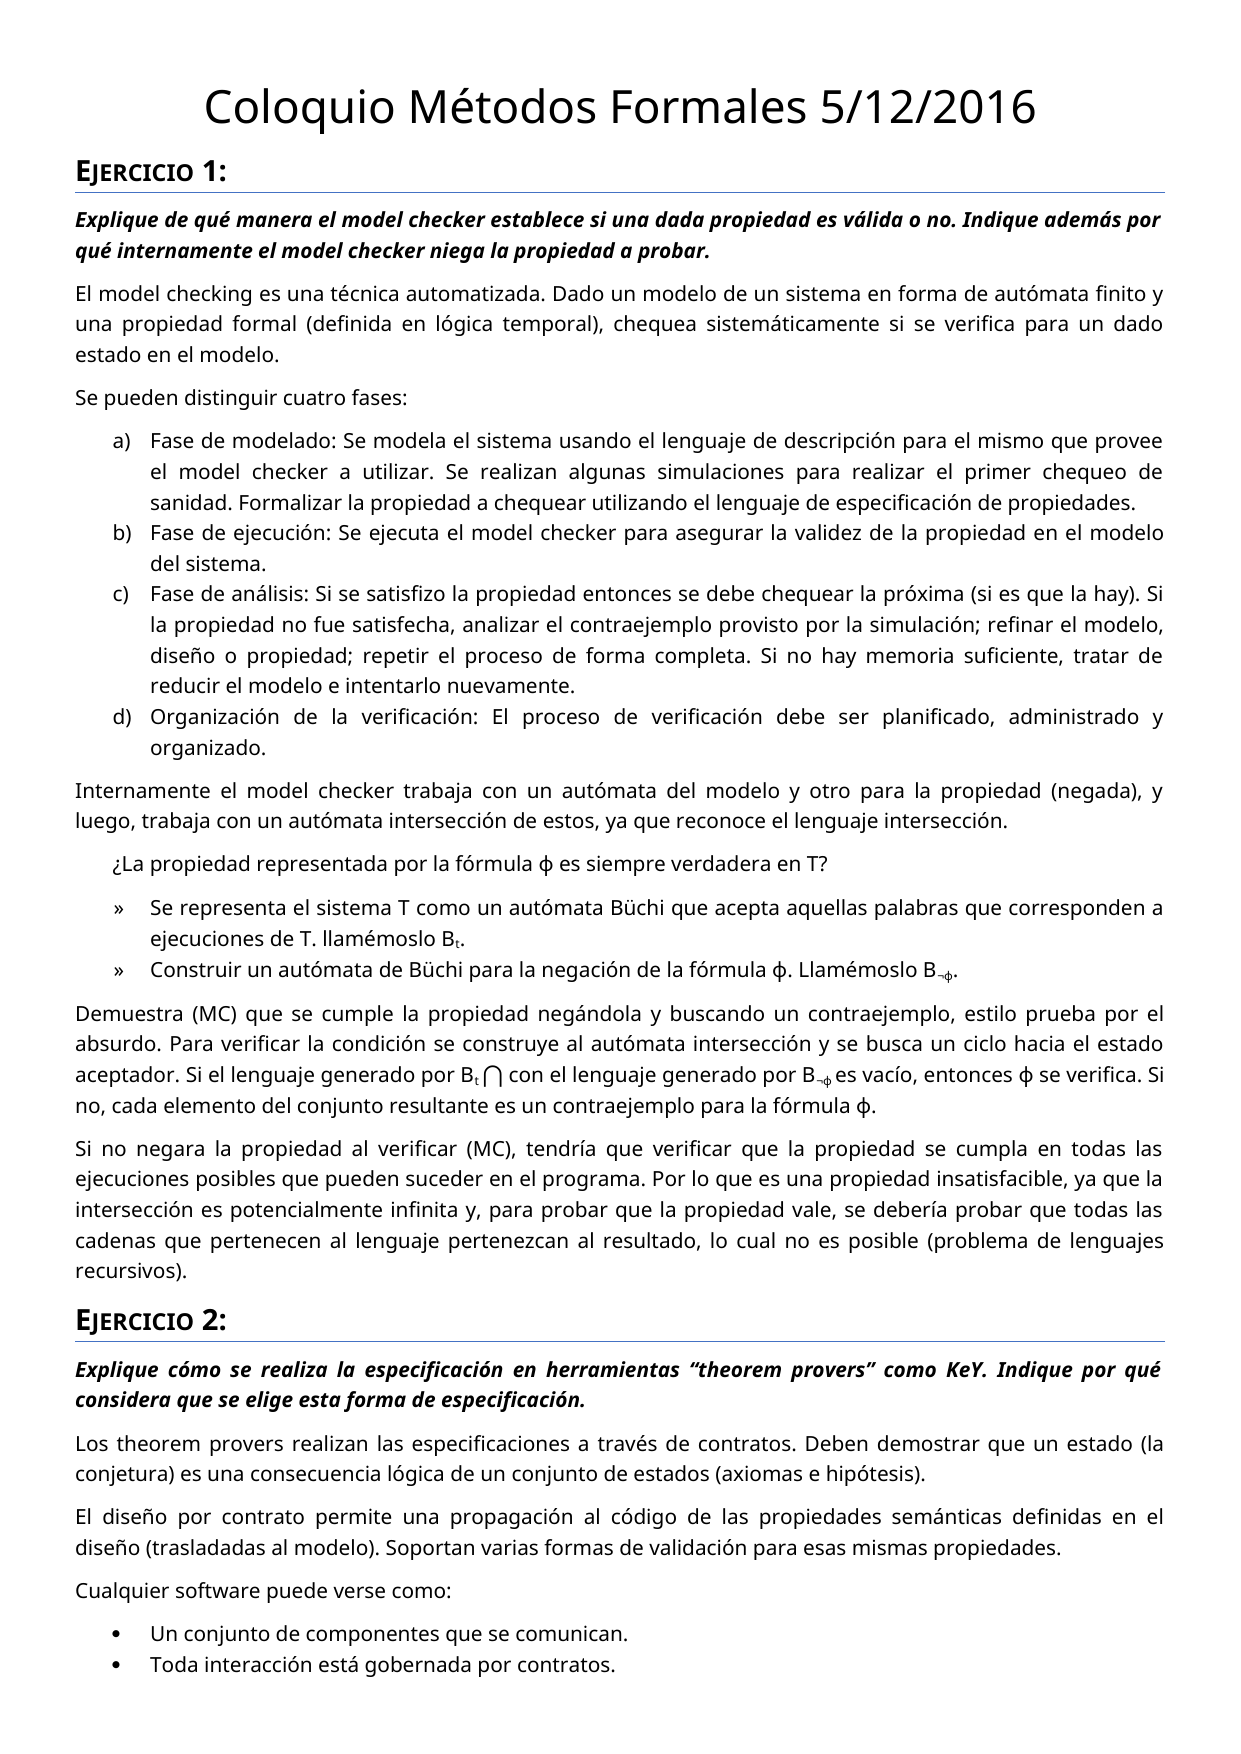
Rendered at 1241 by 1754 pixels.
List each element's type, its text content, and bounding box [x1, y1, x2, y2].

text El diseño por contrato permite una propagación al código de las propiedades semánticas definidas en el diseño (trasladadas al modelo). Soportan varias formas de validación para esas mismas propiedades. [75, 1502, 1165, 1561]
text Internamente el model checker trabaja con un autómata del modelo y otro para la propiedad (negada), y luego, trabaja con un autómata intersección de estos, ya que reconoce el lenguaje intersección. [75, 776, 1165, 835]
text Demuestra (MC) que se cumple la propiedad negándola y buscando un contraejemplo, estilo prueba por el absurdo. Para verificar la condición se construye al autómata intersección y se busca un ciclo hacia el estado aceptador. Si el lenguaje generado por Bt ⋂ con el lenguaje generado por B¬ϕ es vacío, entonces ϕ se verifica. Si no, cada elemento del conjunto resultante es un contraejemplo para la fórmula ϕ. [75, 999, 1165, 1119]
list Toda interacción está gobernada por contratos. [112, 1650, 1165, 1678]
list Se representa el sistema T como un autómata Büchi que acepta aquellas palabras que corresponden a ejecuciones de T. llamémoslo Bt. [112, 893, 1165, 952]
list Construir un autómata de Büchi para la negación de la fórmula ϕ. Llamémoslo B¬ϕ. [112, 955, 1165, 984]
text Cualquier software puede verse como: [75, 1576, 1165, 1604]
list Fase de análisis: Si se satisfizo la propiedad entonces se debe chequear la próxima (si es que la hay). Si la propiedad no fue satisfecha, analizar el contraejemplo provisto por la simulación; refinar el modelo, diseño o propiedad; repetir el proceso de forma completa. Si no hay memoria suficiente, tratar de reducir el modelo e intentarlo nuevamente. [112, 579, 1165, 700]
list Fase de ejecución: Se ejecuta el model checker para asegurar la validez de la propiedad en el modelo del sistema. [112, 518, 1165, 577]
text El model checking es una técnica automatizada. Dado un modelo de un sistema en forma de autómata finito y una propiedad formal (definida en lógica temporal), chequea sistemáticamente si se verifica para un dado estado en el modelo. [75, 279, 1165, 369]
list Un conjunto de componentes que se comunican. [112, 1619, 1165, 1648]
text Los theorem provers realizan las especificaciones a través de contratos. Deben demostrar que un estado (la conjetura) es una consecuencia lógica de un conjunto de estados (axiomas e hipótesis). [75, 1429, 1165, 1488]
list Fase de modelado: Se modela el sistema usando el lenguaje de descripción para el mismo que provee el model checker a utilizar. Se realizan algunas simulaciones para realizar el primer chequeo de sanidad. Formalizar la propiedad a chequear utilizando el lenguaje de especificación de propiedades. [112, 426, 1165, 516]
text Si no negara la propiedad al verificar (MC), tendría que verificar que la propiedad se cumpla en todas las ejecuciones posibles que pueden suceder en el programa. Por lo que es una propiedad insatisfacible, ya que la intersección es potencialmente infinita y, para probar que la propiedad vale, se debería probar que todas las cadenas que pertenecen al lenguaje pertenezcan al resultado, lo cual no es posible (problema de lenguajes recursivos). [75, 1134, 1165, 1285]
list Organización de la verificación: El proceso de verificación debe ser planificado, administrado y organizado. [112, 702, 1165, 761]
text Explique cómo se realiza la especificación en herramientas “theorem provers” como KeY. Indique por qué considera que se elige esta forma de especificación. [75, 1355, 1165, 1414]
subtitle Ejercicio 1: [75, 150, 1165, 192]
text ¿La propiedad representada por la fórmula ϕ es siempre verdadera en T? [112, 849, 1165, 878]
title Coloquio Métodos Formales 5/12/2016 [75, 75, 1165, 137]
text Explique de qué manera el model checker establece si una dada propiedad es válida o no. Indique además por qué internamente el model checker niega la propiedad a probar. [75, 205, 1165, 264]
subtitle Ejercicio 2: [75, 1299, 1165, 1341]
text Se pueden distinguir cuatro fases: [75, 383, 1165, 412]
